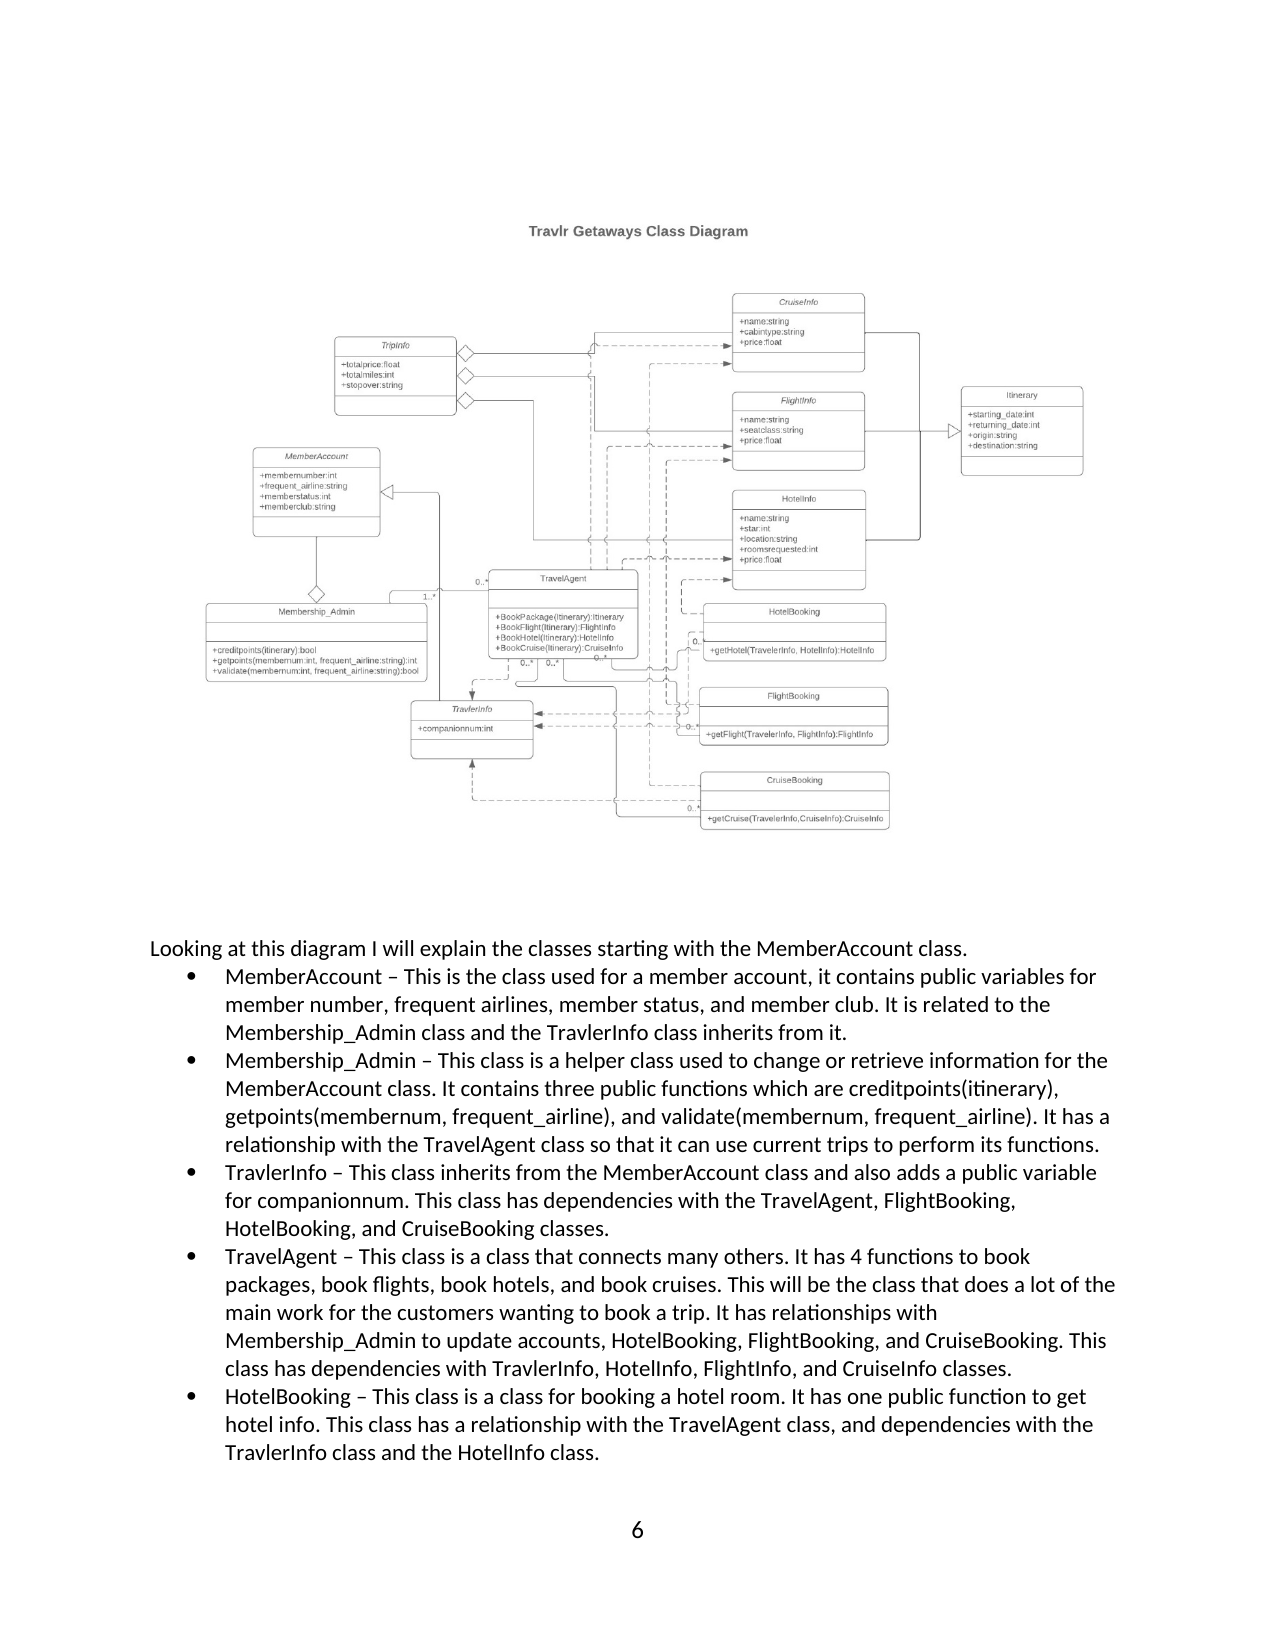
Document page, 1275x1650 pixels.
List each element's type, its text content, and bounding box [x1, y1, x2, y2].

picture [150, 150, 1125, 904]
list Membership_Admin – This class is a helper class used to change or retrieve information for the MemberAccount class. It contains three public functions which are creditpoints(itinerary), getpoints(membernum, frequent_airline), and validate(membernum, frequent_airline). It has a relationship with the TravelAgent class so that it can use current trips to perform its functions. [187, 1046, 1125, 1158]
text Looking at this diagram I will explain the classes starting with the MemberAccount class. [150, 934, 1125, 962]
list TravlerInfo – This class inherits from the MemberAccount class and also adds a public variable for companionnum. This class has dependencies with the TravelAgent, FlightBooking, HotelBooking, and CruiseBooking classes. [187, 1158, 1125, 1242]
list HotelBooking – This class is a class for booking a hotel room. It has one public function to get hotel info. This class has a relationship with the TravelAgent class, and dependencies with the TravlerInfo class and the HotelInfo class. [187, 1382, 1125, 1466]
list TravelAgent – This class is a class that connects many others. It has 4 functions to book packages, book flights, book hotels, and book cruises. This will be the class that does a lot of the main work for the customers wanting to book a trip. It has relationships with Membership_Admin to update accounts, HotelBooking, FlightBooking, and CruiseBooking. This class has dependencies with TravlerInfo, HotelInfo, FlightInfo, and CruiseInfo classes. [187, 1242, 1125, 1382]
list MemberAccount – This is the class used for a member account, it contains public variables for member number, frequent airlines, member status, and member club. It is related to the Membership_Admin class and the TravlerInfo class inherits from it. [187, 962, 1125, 1046]
